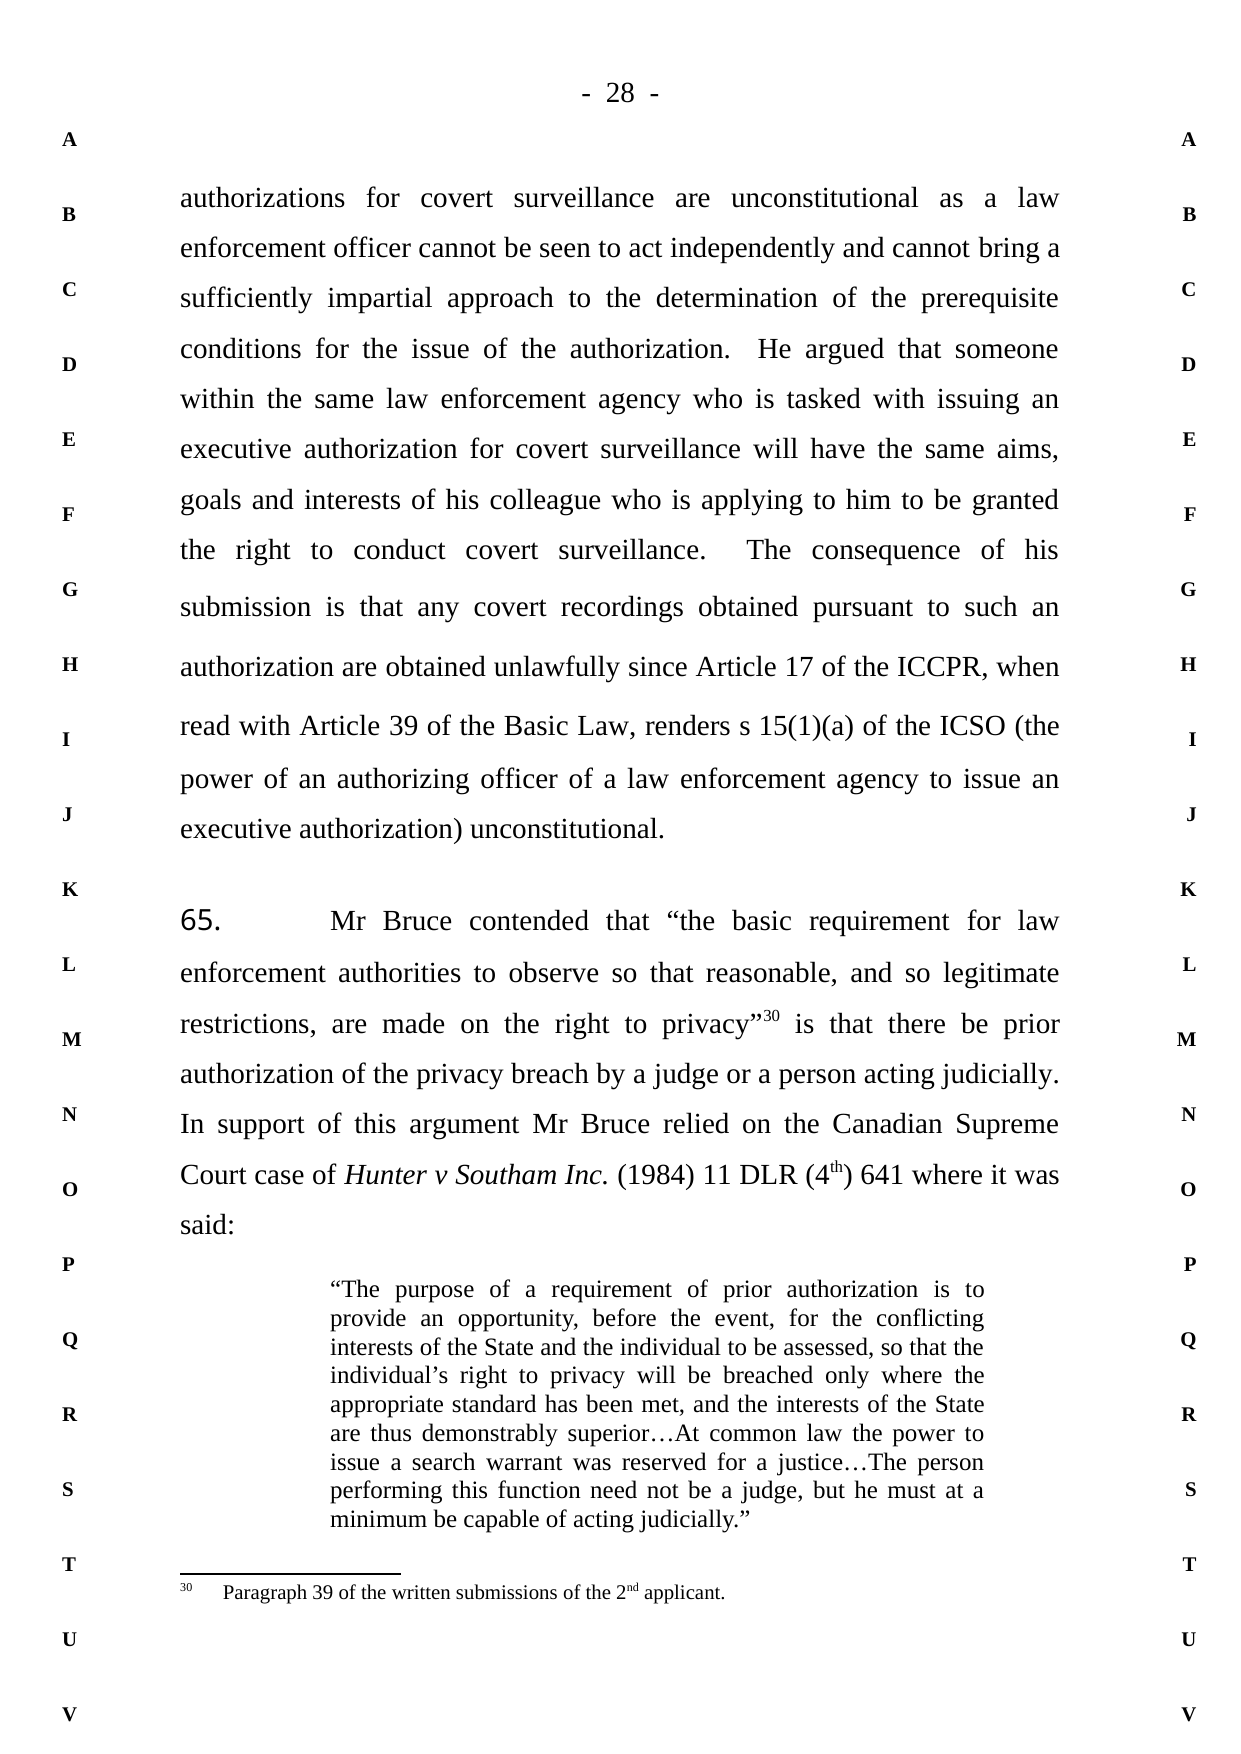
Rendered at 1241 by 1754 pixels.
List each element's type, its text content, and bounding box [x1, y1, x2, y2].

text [180, 180, 1060, 845]
text Mr Bruce contended that “the basic requirement for law enforcement authorities to observe so that reasonable, and so legitimate restrictions, are made on the right to privacy” is that there be prior authorization of the privacy breach by a judge or a person acting judicially. In support of this argument Mr Bruce relied on the Canadian Supreme Court case of Hunter v Southam Inc. (1984) 11 DLR (4th) 641 where it was said: [180, 899, 1060, 1241]
text “The purpose of a requirement of prior authorization is to provide an opportunity, before the event, for the conflicting interests of the State and the individual to be assessed, so that the individual’s right to privacy will be breached only where the appropriate standard has been met, and the interests of the State are thus demonstrably superior…At common law the power to issue a search warrant was reserved for a justice…The person performing this function need not be a judge, but he must at a minimum be capable of acting judicially.” [330, 1274, 985, 1533]
